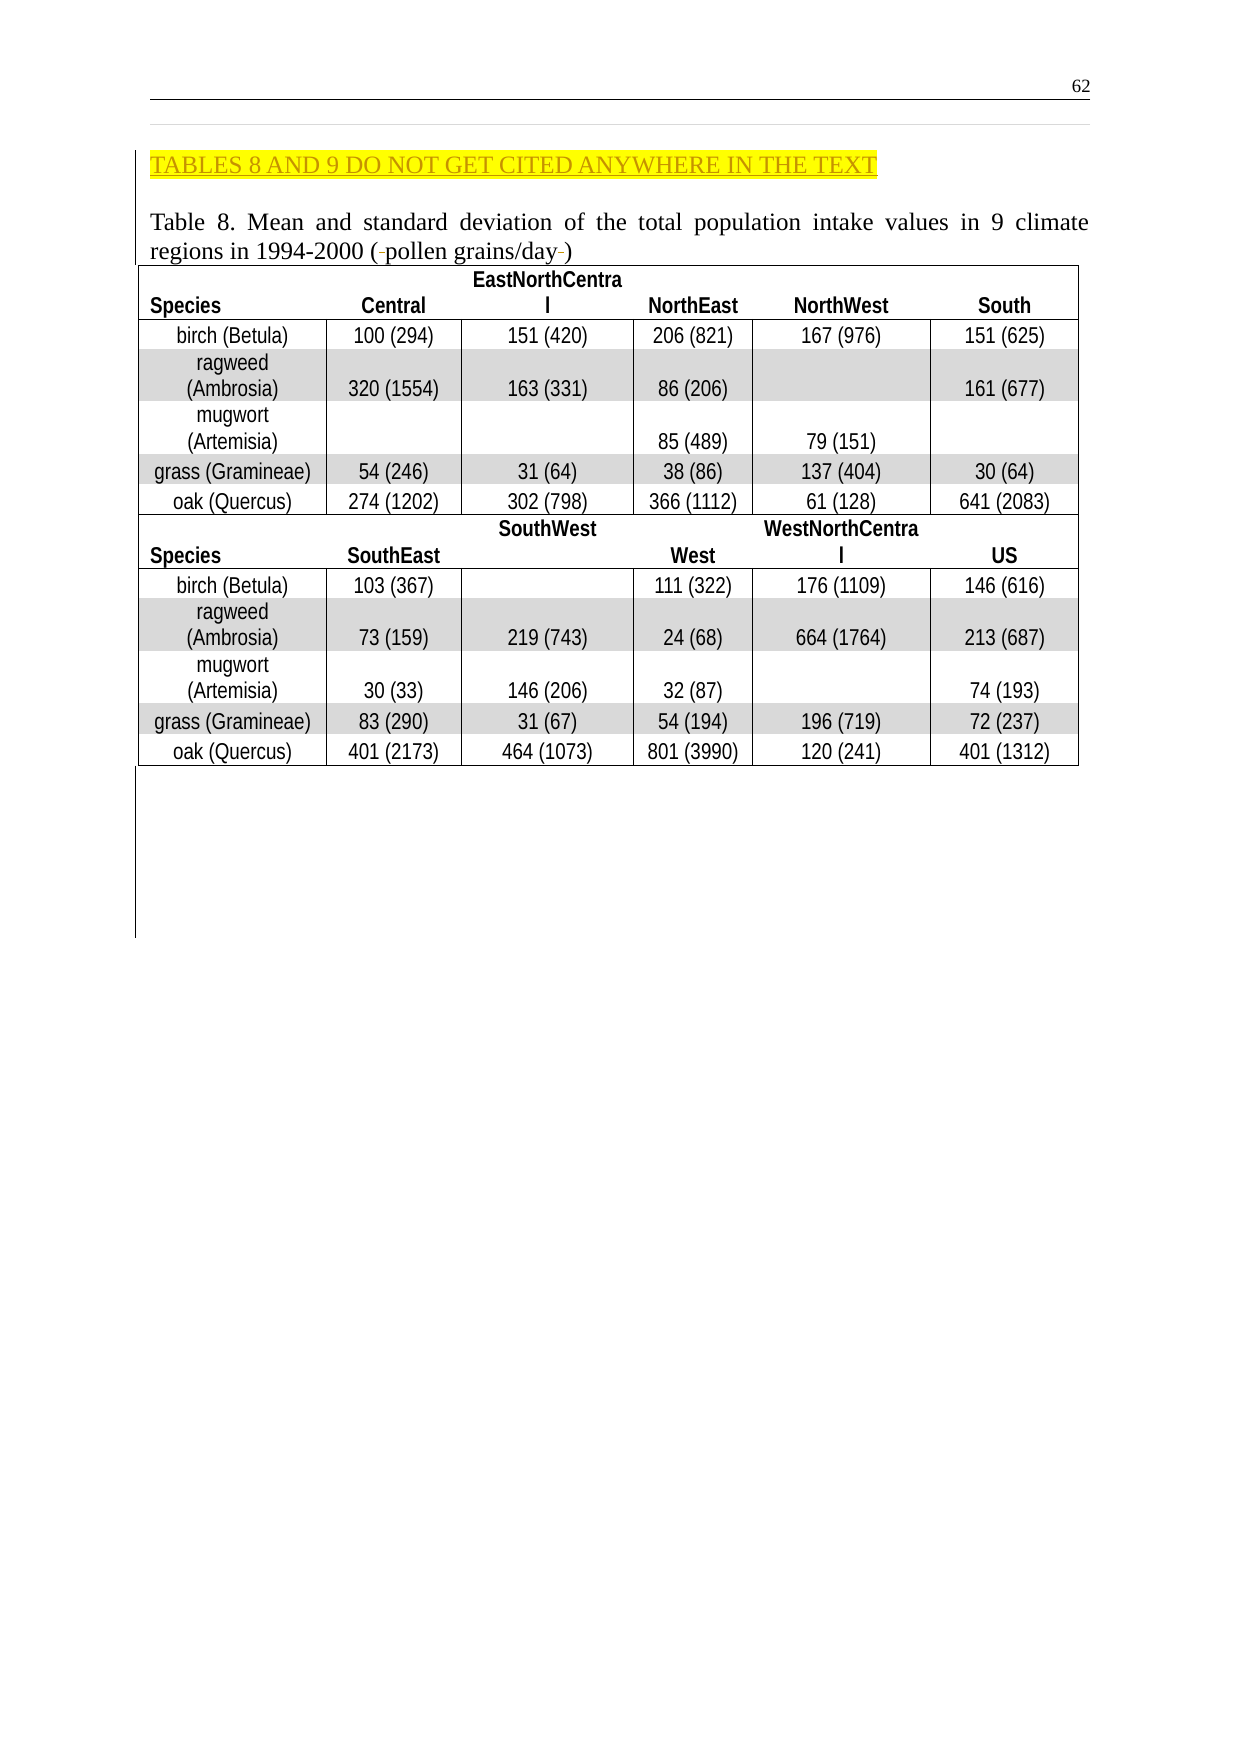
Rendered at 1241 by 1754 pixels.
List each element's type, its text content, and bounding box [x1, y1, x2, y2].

table_cell mugwort (Artemisia) [139, 401, 326, 454]
table_cell 72 (237) [931, 703, 1078, 734]
table_cell 54 (246) [327, 454, 461, 484]
table_cell birch (Betula) [139, 569, 326, 598]
table_cell 206 (821) [634, 320, 752, 349]
table_cell 85 (489) [634, 401, 752, 454]
table_cell ragweed (Ambrosia) [139, 349, 326, 401]
table_cell 641 (2083) [931, 484, 1078, 514]
table_cell 120 (241) [753, 735, 930, 764]
table_cell ragweed (Ambrosia) [139, 598, 326, 651]
table_cell West [634, 515, 752, 568]
table_cell 30 (64) [931, 454, 1078, 484]
table_cell 161 (677) [931, 349, 1078, 401]
table_cell 146 (616) [931, 569, 1078, 598]
table_header Species [139, 266, 326, 319]
table_cell 151 (420) [462, 320, 633, 349]
table_header South [930, 266, 1078, 319]
table_cell US [930, 515, 1078, 568]
table_cell birch (Betula) [139, 320, 326, 349]
table_cell 111 (322) [634, 569, 752, 598]
table_header EastNorthCentral [461, 266, 634, 319]
table_cell 31 (64) [462, 454, 633, 484]
table_cell 176 (1109) [753, 569, 930, 598]
table_cell 103 (367) [327, 569, 461, 598]
table_cell 401 (2173) [327, 735, 461, 764]
text Table 8. Mean and standard deviation of the total population intake values in 9 climate regions in 1994-2000 (pollen grains/day) [150, 207, 1090, 265]
table_cell 74 (193) [931, 651, 1078, 703]
table_cell 38 (86) [634, 454, 752, 484]
table_cell 274 (1202) [327, 484, 461, 514]
table_cell 167 (976) [753, 320, 930, 349]
table_header Central [326, 266, 461, 319]
table_cell grass (Gramineae) [139, 454, 326, 484]
table_cell mugwort (Artemisia) [139, 651, 326, 703]
table_cell 196 (719) [753, 703, 930, 734]
table_cell [462, 569, 633, 598]
table_cell SouthEast [326, 515, 461, 568]
table_header NorthWest [752, 266, 930, 319]
table_cell 32 (87) [634, 651, 752, 703]
table_cell 61 (128) [753, 484, 930, 514]
table_cell 24 (68) [634, 598, 752, 651]
table_cell oak (Quercus) [139, 735, 326, 764]
table_header NorthEast [634, 266, 752, 319]
table_cell [462, 401, 633, 454]
table_cell 151 (625) [931, 320, 1078, 349]
table_cell Species [139, 515, 326, 568]
table_cell grass (Gramineae) [139, 703, 326, 734]
table_cell 146 (206) [462, 651, 633, 703]
table_cell 664 (1764) [753, 598, 930, 651]
table_cell 54 (194) [634, 703, 752, 734]
table_cell 320 (1554) [327, 349, 461, 401]
table_cell 137 (404) [753, 454, 930, 484]
table_cell 73 (159) [327, 598, 461, 651]
table_cell 100 (294) [327, 320, 461, 349]
table_cell WestNorthCentral [752, 515, 930, 568]
table_cell oak (Quercus) [139, 484, 326, 514]
table_cell SouthWest [461, 515, 634, 568]
table_cell 401 (1312) [931, 735, 1078, 764]
table_cell 31 (67) [462, 703, 633, 734]
table_cell 163 (331) [462, 349, 633, 401]
table_cell [753, 651, 930, 703]
table_cell 366 (1112) [634, 484, 752, 514]
table_cell [327, 401, 461, 454]
table_cell 219 (743) [462, 598, 633, 651]
table_cell 83 (290) [327, 703, 461, 734]
table_cell [931, 401, 1078, 454]
table_cell 86 (206) [634, 349, 752, 401]
table_cell 30 (33) [327, 651, 461, 703]
table_cell 302 (798) [462, 484, 633, 514]
table_cell 79 (151) [753, 401, 930, 454]
table_cell 213 (687) [931, 598, 1078, 651]
table_cell 464 (1073) [462, 735, 633, 764]
table_cell 801 (3990) [634, 735, 752, 764]
table_cell [753, 349, 930, 401]
